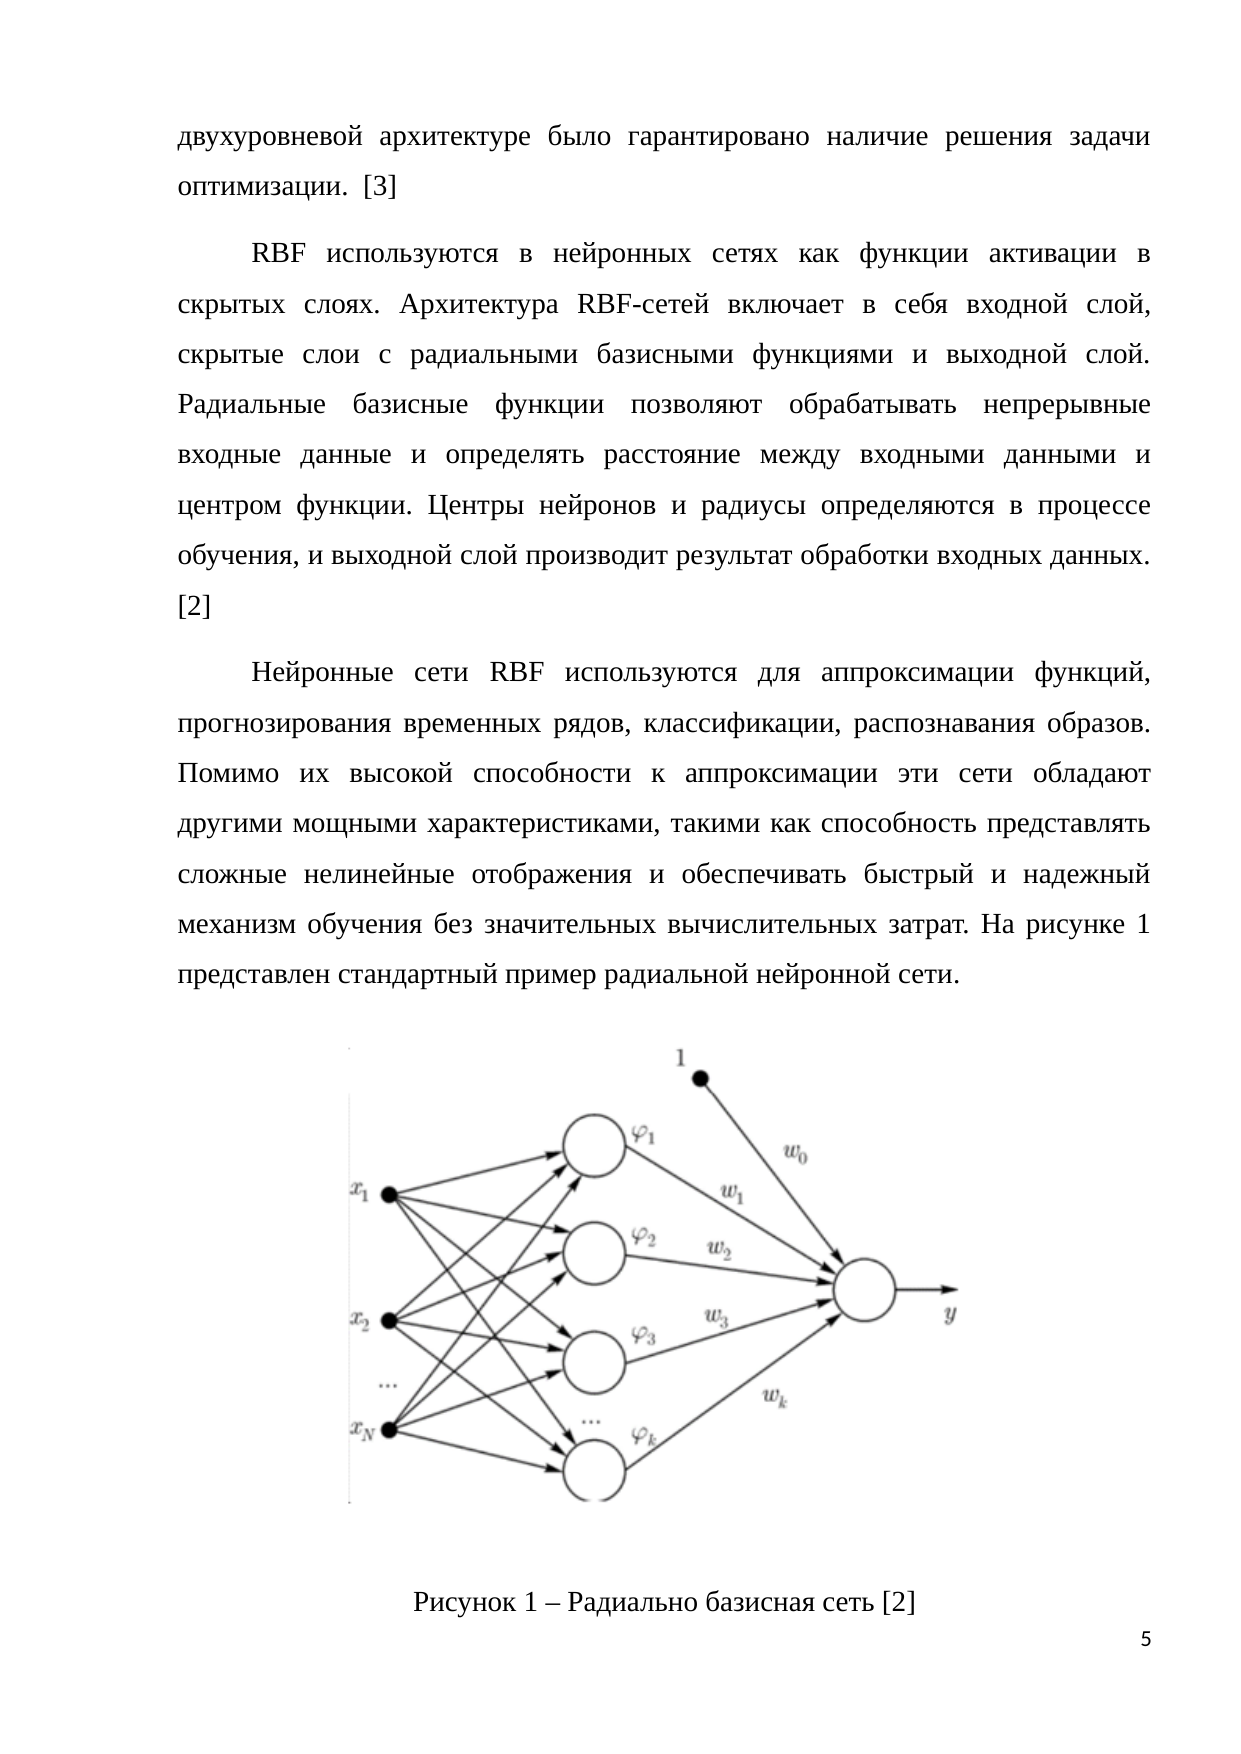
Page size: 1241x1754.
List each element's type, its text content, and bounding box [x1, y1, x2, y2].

text Нейронные сети RBF используются для аппроксимации функций, прогнозирования временных рядов, классификации, распознавания образов. Помимо их высокой способности к аппроксимации эти сети обладают другими мощными характеристиками, такими как способность представлять сложные нелинейные отображения и обеспечивать быстрый и надежный механизм обучения без значительных вычислительных затрат. На рисунке 1 представлен стандартный пример радиальной нейронной сети. [177, 654, 1152, 990]
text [177, 118, 1152, 202]
text Рисунок 1 – Радиально базисная сеть [2] [177, 1584, 1152, 1617]
picture [333, 1023, 996, 1568]
text RBF используются в нейронных сетях как функции активации в скрытых слоях. Архитектура RBF-сетей включает в себя входной слой, скрытые слои с радиальными базисными функциями и выходной слой. Радиальные базисные функции позволяют обрабатывать непрерывные входные данные и определять расстояние между входными данными и центром функции. Центры нейронов и радиусы определяются в процессе обучения, и выходной слой производит результат обработки входных данных. [2] [177, 235, 1152, 621]
